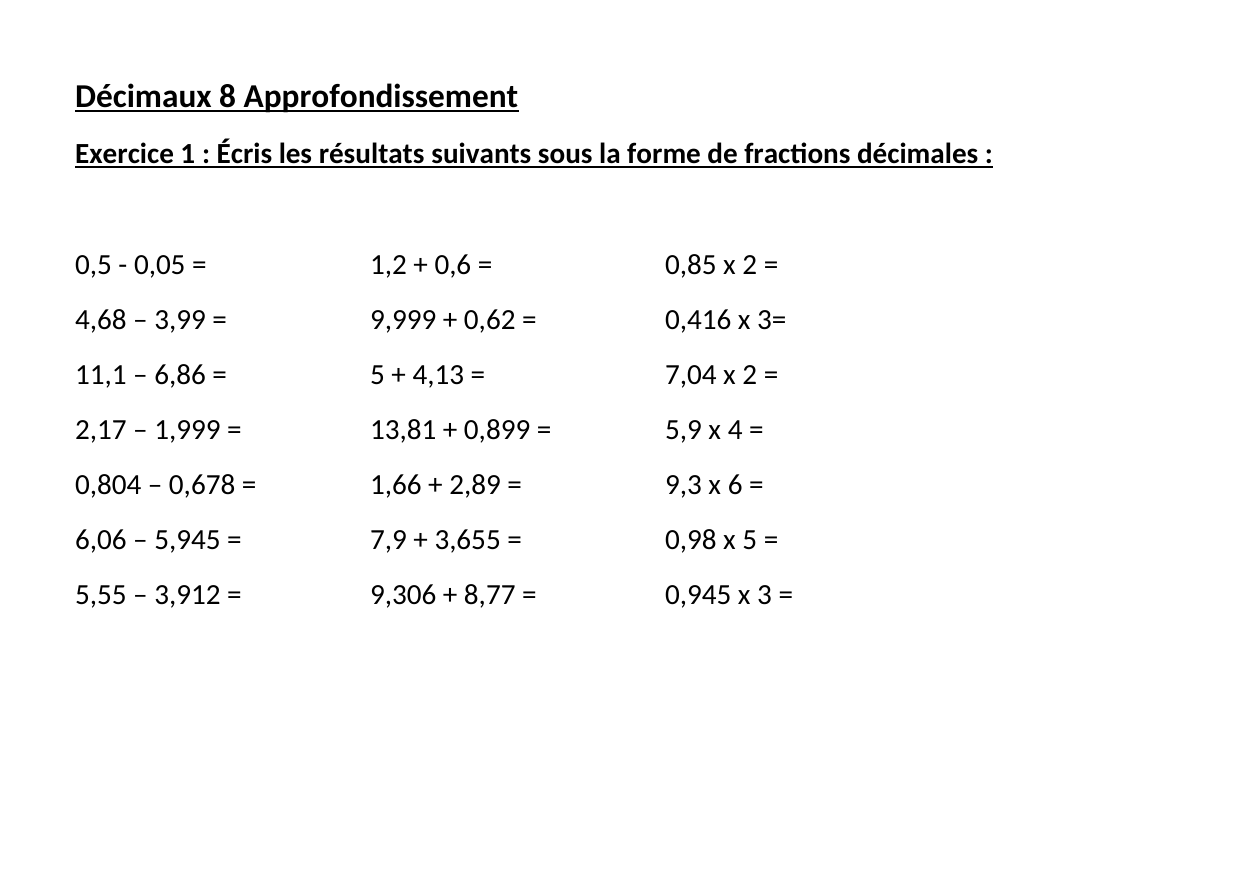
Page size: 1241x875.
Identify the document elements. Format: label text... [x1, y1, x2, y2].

text 0,804 – 0,678 = 1,66 + 2,89 = 9,3 x 6 = [75, 466, 1165, 502]
text Exercice 1 : Écris les résultats suivants sous la forme de fractions décimales : [75, 136, 1165, 171]
text 11,1 – 6,86 = 5 + 4,13 = 7,04 x 2 = [75, 356, 1165, 392]
text 5,55 – 3,912 = 9,306 + 8,77 = 0,945 x 3 = [75, 576, 1165, 612]
text 6,06 – 5,945 = 7,9 + 3,655 = 0,98 x 5 = [75, 521, 1165, 557]
text Décimaux 8 Approfondissement [75, 75, 1165, 116]
text 4,68 – 3,99 = 9,999 + 0,62 = 0,416 x 3= [75, 301, 1165, 337]
text 2,17 – 1,999 = 13,81 + 0,899 = 5,9 x 4 = [75, 411, 1165, 447]
text 0,5 - 0,05 = 1,2 + 0,6 = 0,85 x 2 = [75, 246, 1165, 281]
